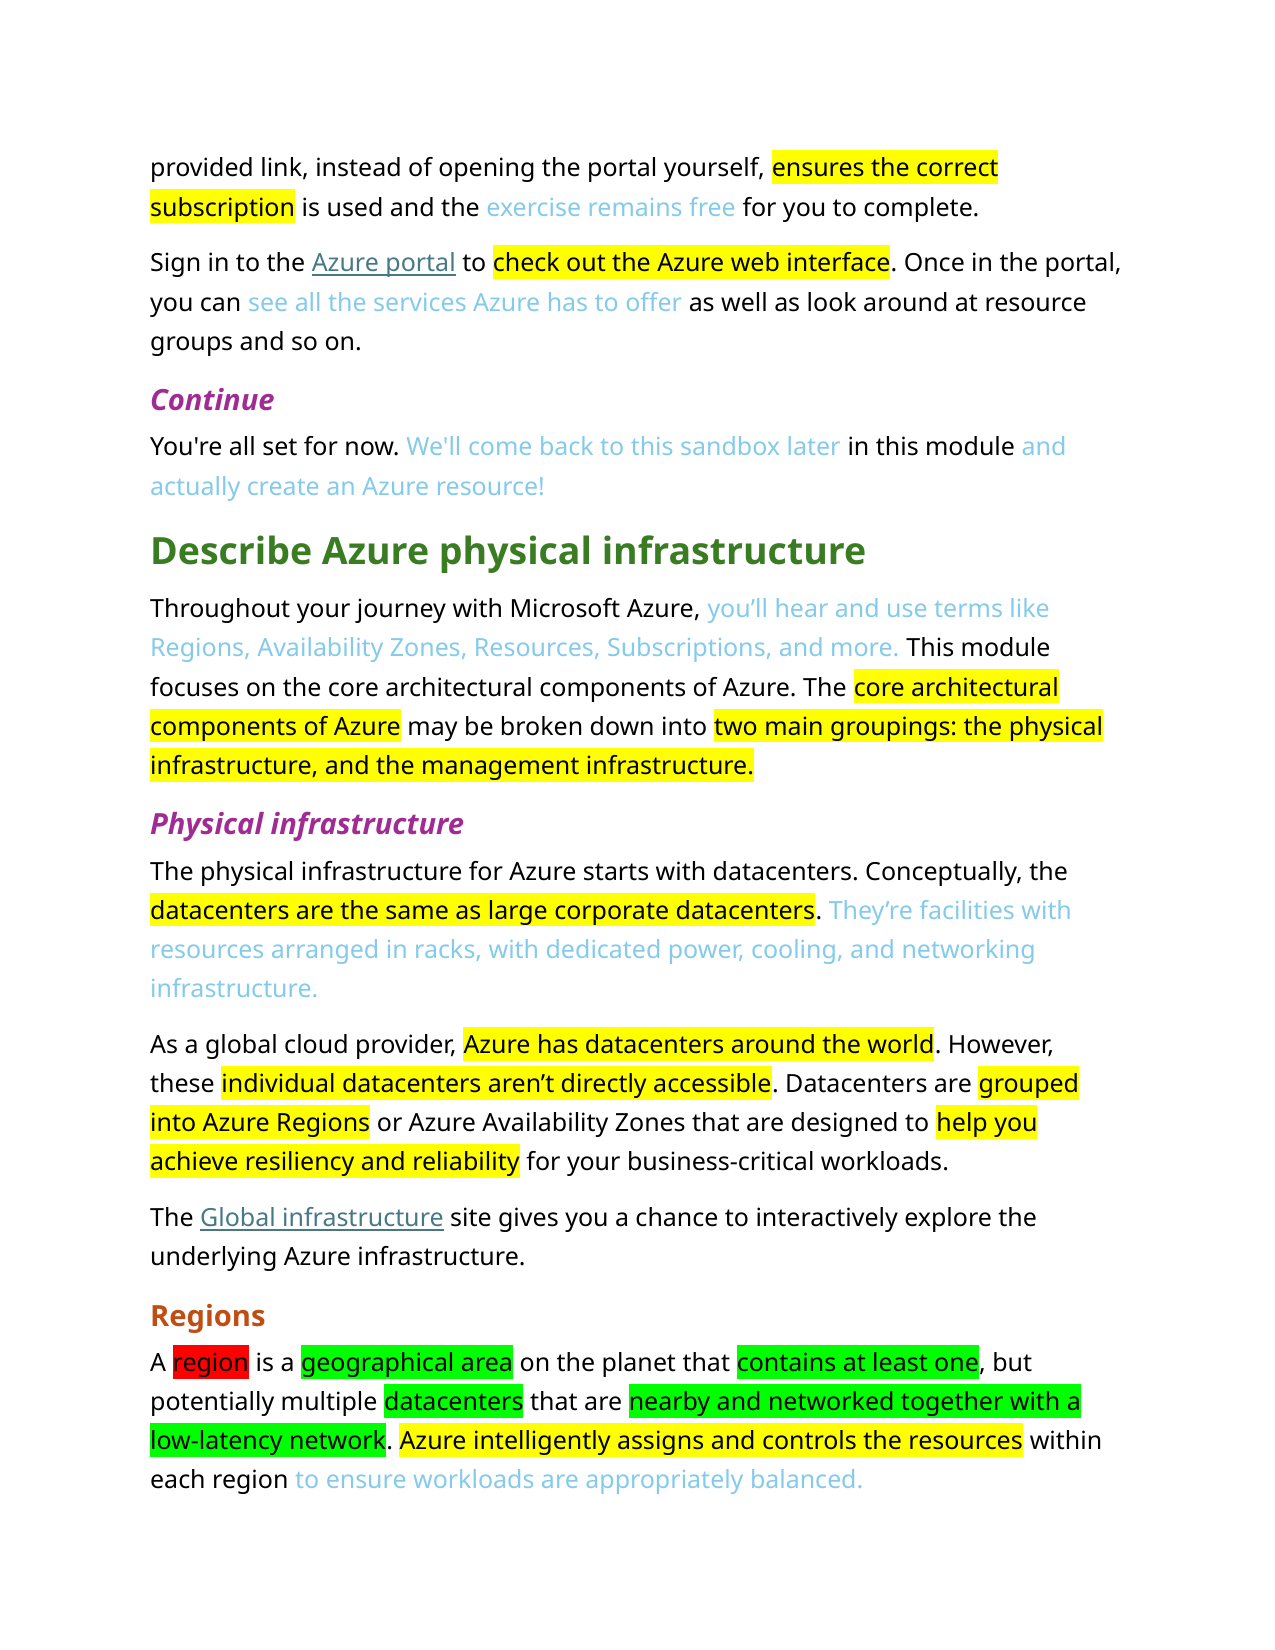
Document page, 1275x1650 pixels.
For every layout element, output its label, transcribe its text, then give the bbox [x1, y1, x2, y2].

text Throughout your journey with Microsoft Azure, you’ll hear and use terms like Regions, Availability Zones, Resources, Subscriptions, and more. This module focuses on the core architectural components of Azure. The core architectural components of Azure may be broken down into two main groupings: the physical infrastructure, and the management infrastructure. [150, 591, 1125, 782]
text The Global infrastructure site gives you a chance to interactively explore the underlying Azure infrastructure. [150, 1200, 1125, 1273]
subtitle Physical infrastructure [150, 803, 1125, 843]
text Sign in to the Azure portal to check out the Azure web interface. Once in the portal, you can see all the services Azure has to offer as well as look around at resource groups and so on. [150, 245, 1125, 357]
subtitle Continue [150, 379, 1125, 419]
subtitle Regions [150, 1295, 1125, 1334]
subtitle Describe Azure physical infrastructure [150, 524, 1125, 575]
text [150, 150, 1125, 223]
text You're all set for now. We'll come back to this sandbox later in this module and actually create an Azure resource! [150, 429, 1125, 502]
text As a global cloud provider, Azure has datacenters around the world. However, these individual datacenters aren’t directly accessible. Datacenters are grouped into Azure Regions or Azure Availability Zones that are designed to help you achieve resiliency and reliability for your business-critical workloads. [150, 1027, 1125, 1178]
text A region is a geographical area on the planet that contains at least one, but potentially multiple datacenters that are nearby and networked together with a low-latency network. Azure intelligently assigns and controls the resources within each region to ensure workloads are appropriately balanced. [150, 1345, 1125, 1496]
text The physical infrastructure for Azure starts with datacenters. Conceptually, the datacenters are the same as large corporate datacenters. They’re facilities with resources arranged in racks, with dedicated power, cooling, and networking infrastructure. [150, 853, 1125, 1005]
